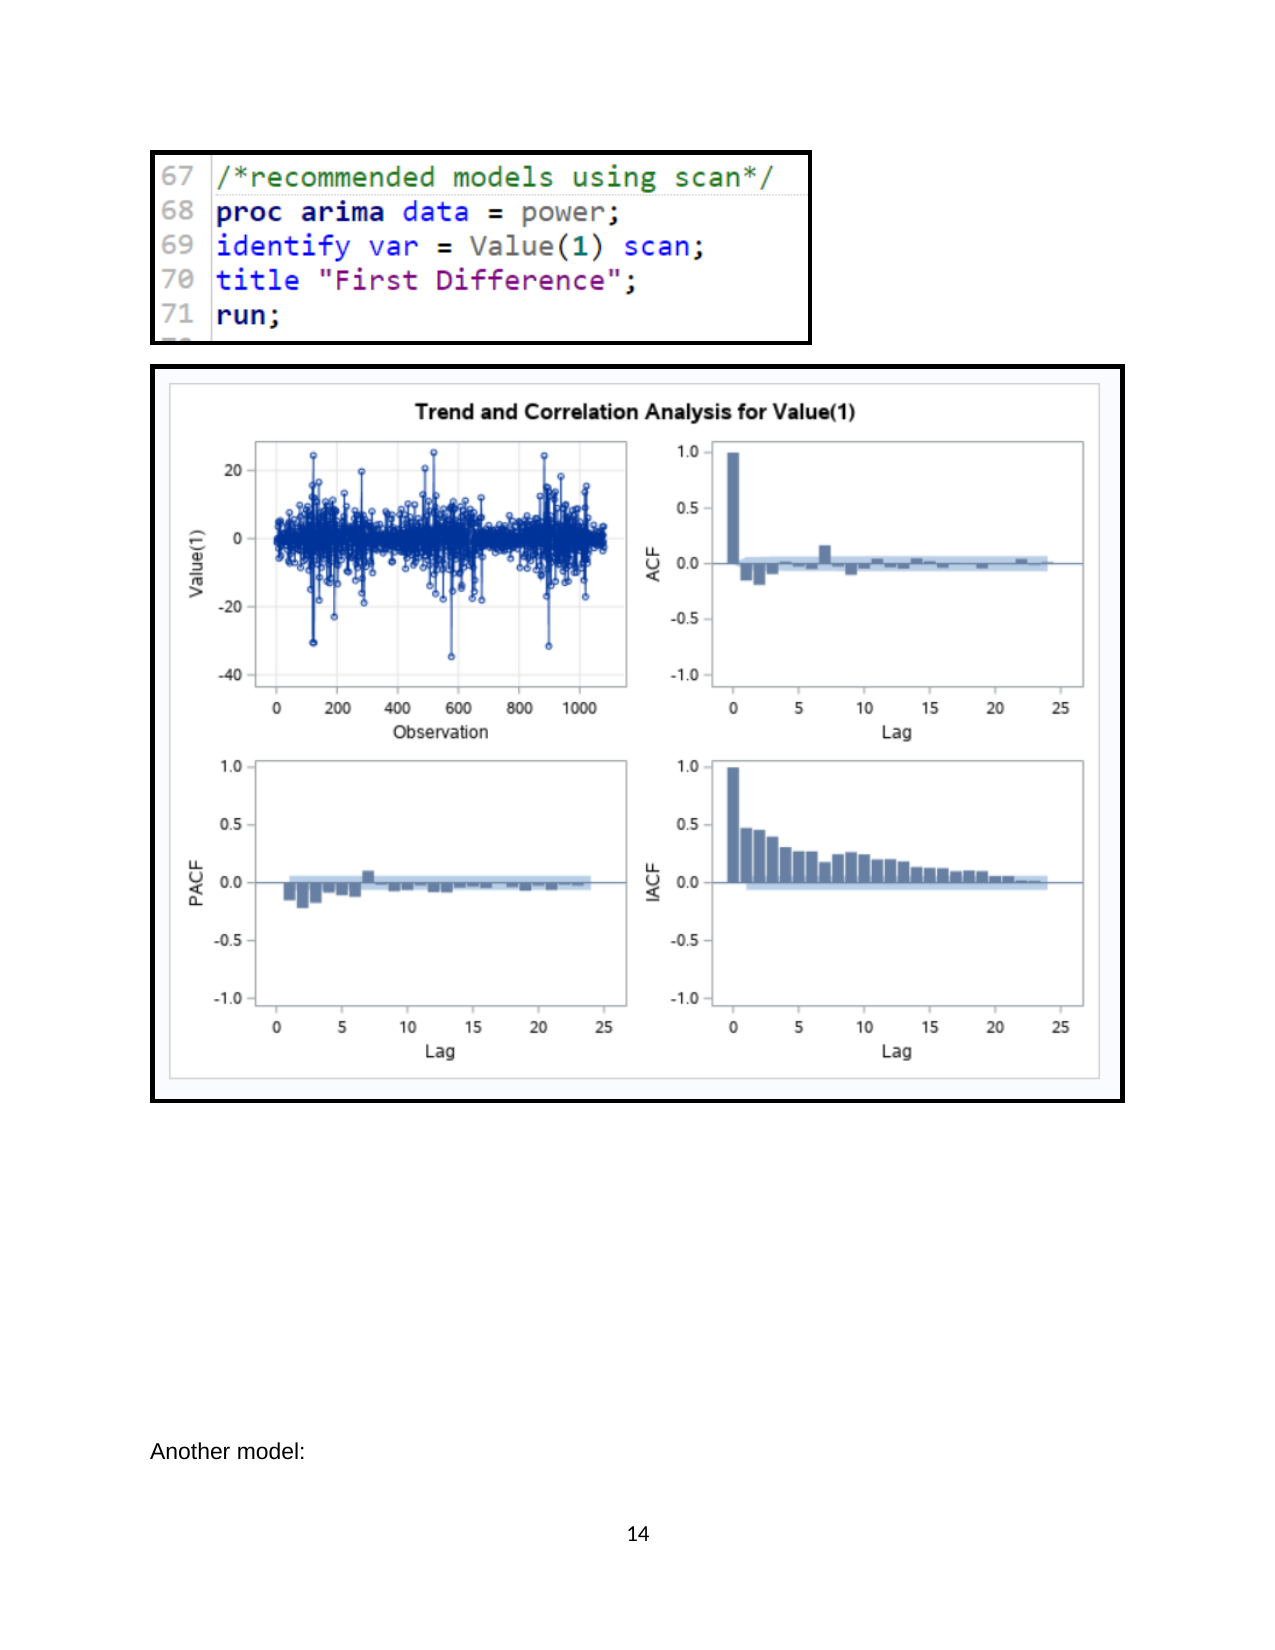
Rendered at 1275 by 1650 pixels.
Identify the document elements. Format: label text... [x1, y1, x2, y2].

picture [155, 155, 808, 341]
text Another model: [150, 1438, 1125, 1464]
picture [155, 369, 1120, 1099]
